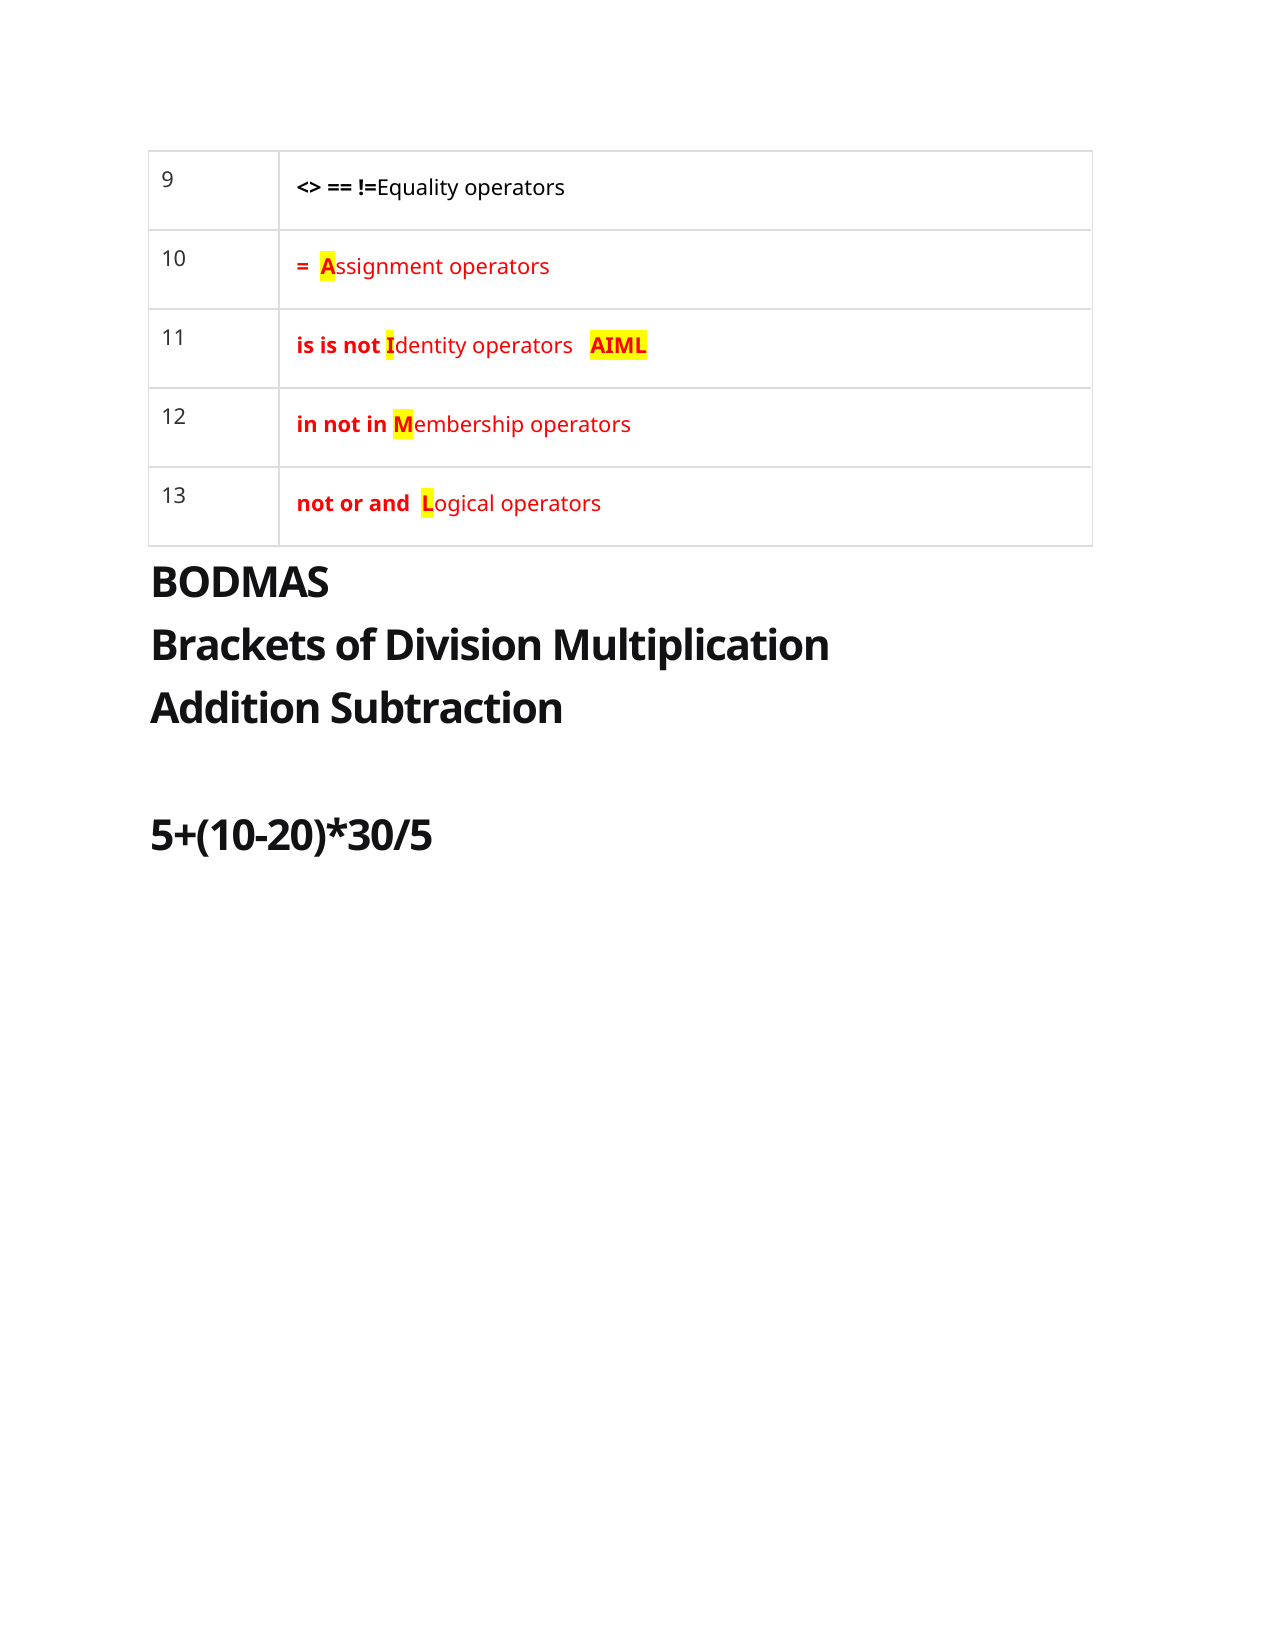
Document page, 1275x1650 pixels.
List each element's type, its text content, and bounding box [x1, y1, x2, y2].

table_cell 10 [149, 231, 278, 308]
table_cell 12 [149, 389, 278, 466]
table_cell not or and Logical operators [280, 466, 1092, 545]
table_cell 13 [149, 468, 278, 545]
subtitle Brackets of Division Multiplication [150, 615, 1120, 673]
table_cell in not in Membership operators [280, 387, 1092, 466]
table_cell 11 [149, 310, 278, 387]
table_cell is is not Identity operators AIML [280, 308, 1092, 387]
subtitle Addition Subtraction [150, 678, 1120, 737]
subtitle BODMAS [150, 552, 1120, 610]
table_cell <> == !=Equality operators [280, 152, 1092, 229]
table_cell 9 [149, 152, 278, 229]
table_cell = Assignment operators [280, 229, 1092, 308]
subtitle 5+(10-20)*30/5 [150, 805, 1120, 863]
